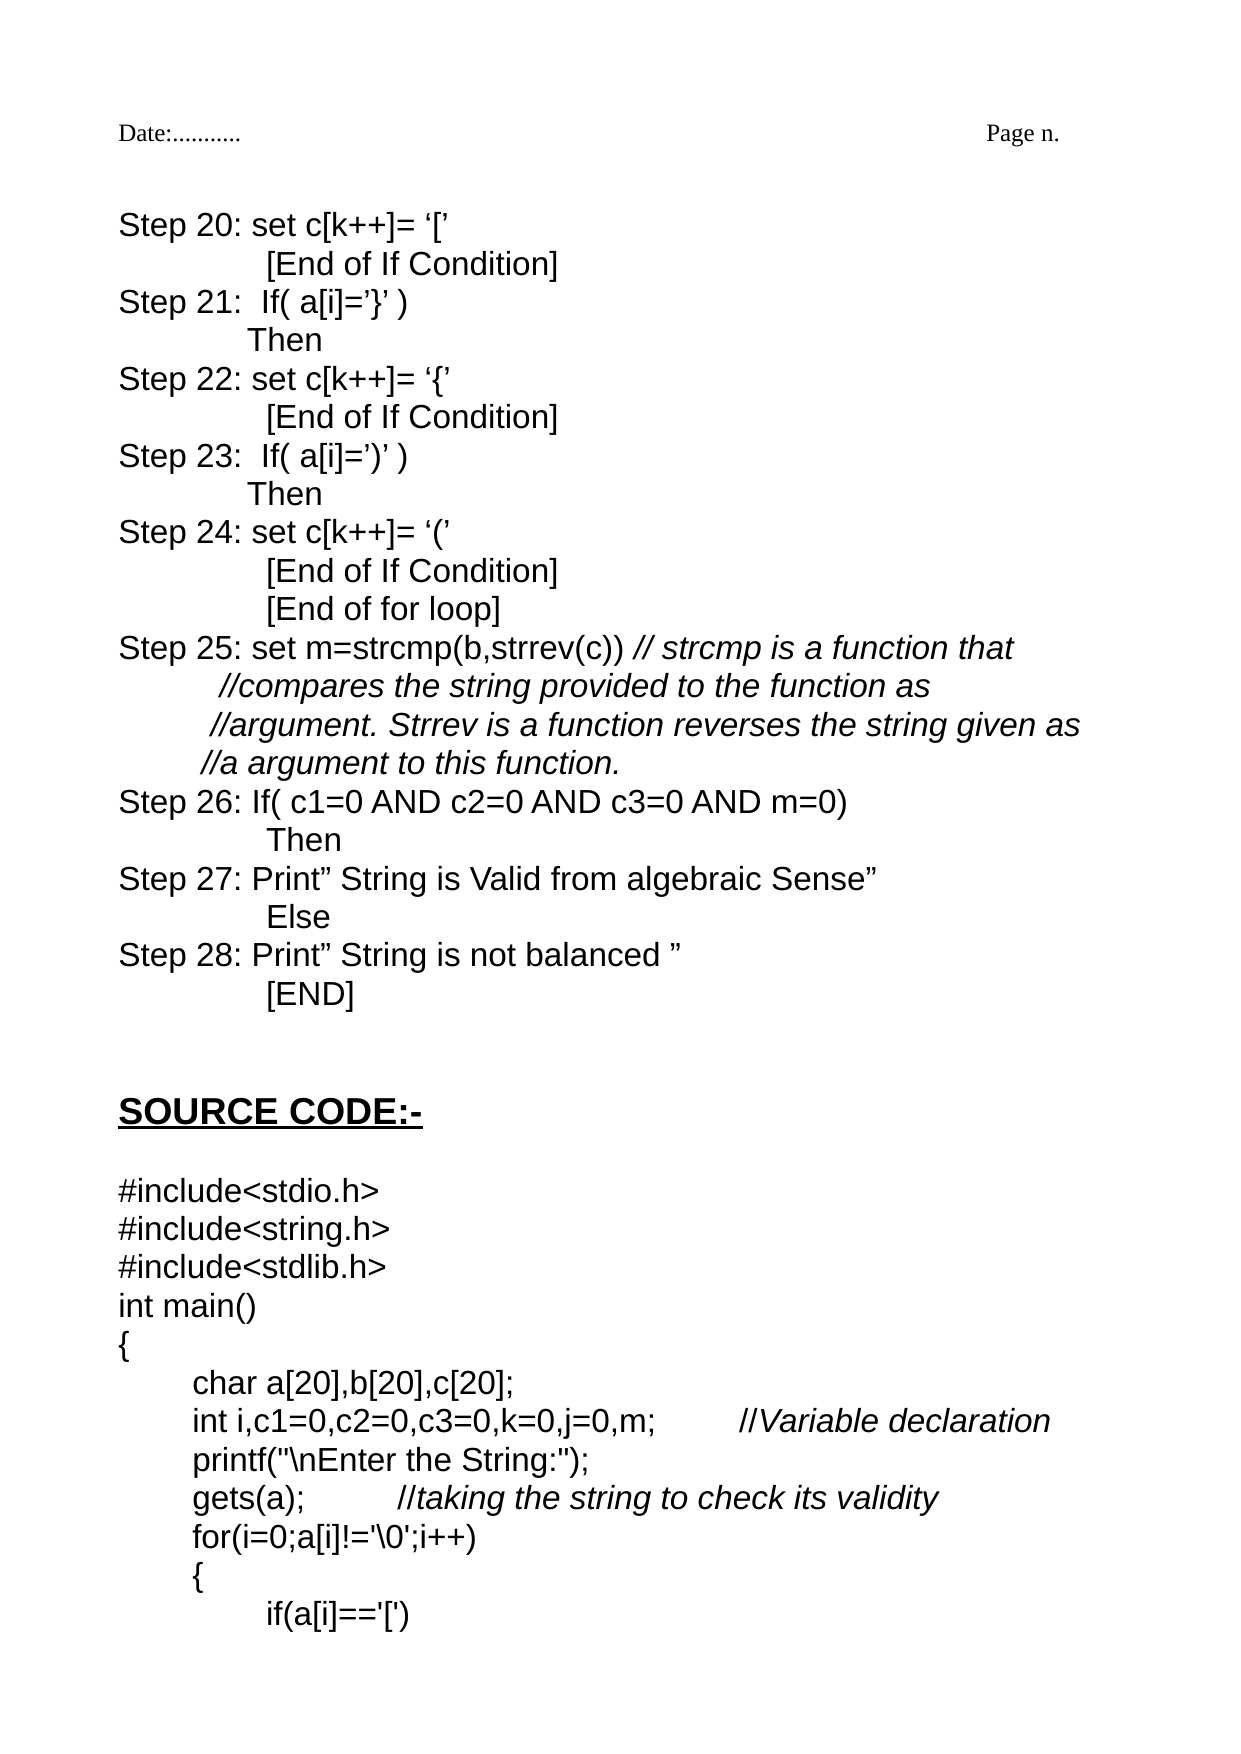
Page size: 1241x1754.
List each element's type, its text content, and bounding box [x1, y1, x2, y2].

text Step 24: set c[k++]= ‘(’ [118, 513, 1122, 551]
text Step 28: Print” String is not balanced ” [118, 935, 1122, 974]
text #include<stdlib.h> [118, 1248, 1122, 1286]
text Step 22: set c[k++]= ‘{’ [118, 359, 1122, 397]
text //compares the string provided to the function as //argument. Strrev is a function reverses the string given as [118, 666, 1122, 743]
text Then [118, 474, 1122, 513]
text [END] [118, 974, 1122, 1012]
text Step 25: set m=strcmp(b,strrev(c)) // strcmp is a function that [118, 628, 1122, 666]
text Step 26: If( c1=0 AND c2=0 AND c3=0 AND m=0) [118, 782, 1122, 820]
text gets(a); //taking the string to check its validity [118, 1478, 1122, 1517]
text Step 27: Print” String is Valid from algebraic Sense” [118, 858, 1122, 897]
text [End of for loop] [118, 589, 1122, 628]
text //a argument to this function. [118, 743, 1122, 782]
text { [118, 1324, 1122, 1363]
text SOURCE CODE:- [118, 1089, 1122, 1132]
text Step 21: If( a[i]=’}’ ) [118, 282, 1122, 320]
text int main() [118, 1286, 1122, 1324]
text #include<string.h> [118, 1209, 1122, 1248]
text char a[20],b[20],c[20]; [118, 1363, 1122, 1401]
text for(i=0;a[i]!='\0';i++) [118, 1517, 1122, 1555]
text Step 20: set c[k++]= ‘[’ [118, 205, 1122, 243]
text Else [118, 897, 1122, 935]
text [End of If Condition] [118, 243, 1122, 282]
text Then [118, 320, 1122, 359]
text if(a[i]=='[') [118, 1593, 1122, 1632]
text { [118, 1555, 1122, 1593]
text [End of If Condition] [118, 551, 1122, 589]
text #include<stdio.h> [118, 1171, 1122, 1209]
text Step 23: If( a[i]=’)’ ) [118, 436, 1122, 474]
text int i,c1=0,c2=0,c3=0,k=0,j=0,m; //Variable declaration [118, 1401, 1122, 1440]
text Then [118, 820, 1122, 858]
text printf("\nEnter the String:"); [118, 1440, 1122, 1478]
text [End of If Condition] [118, 397, 1122, 436]
